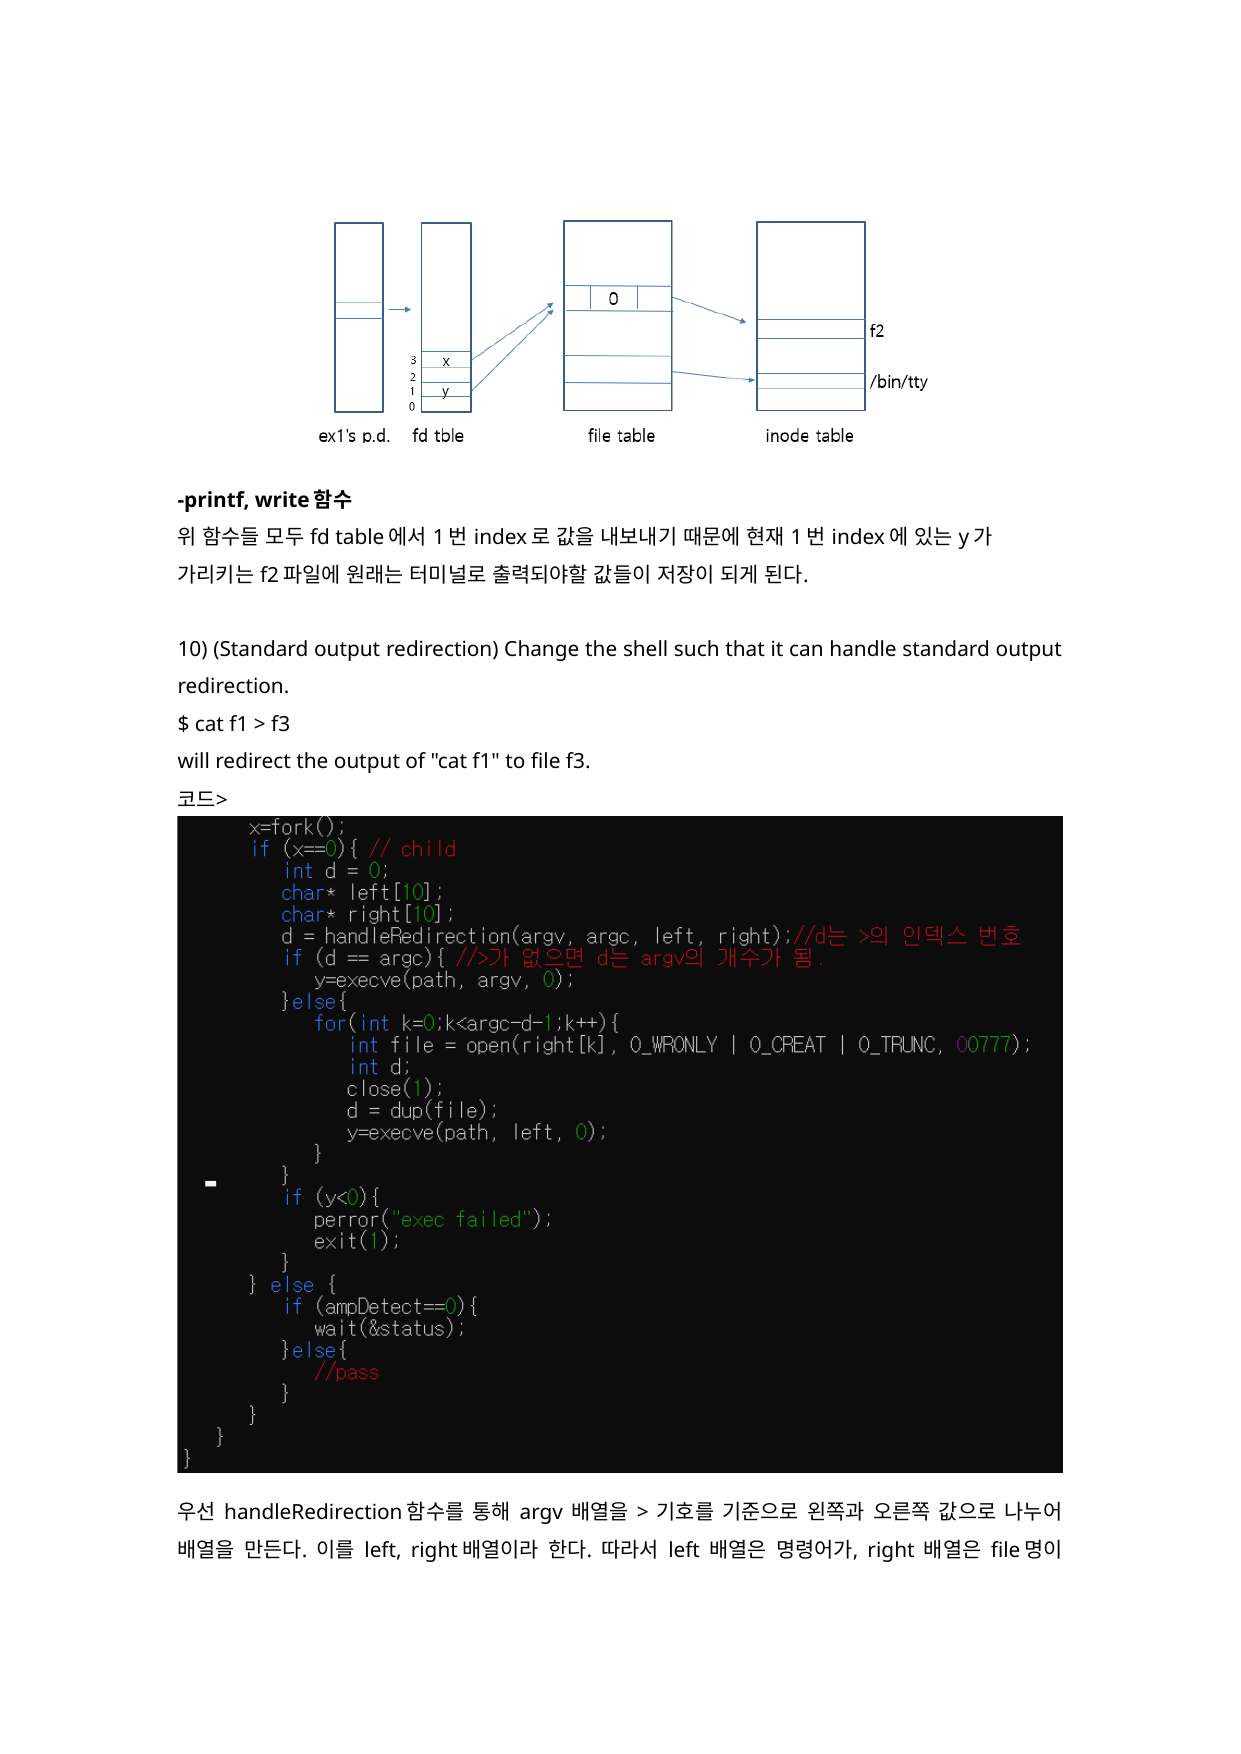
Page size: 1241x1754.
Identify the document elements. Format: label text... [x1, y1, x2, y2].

text $ cat f1 > f3 [177, 704, 1063, 742]
text 10) (Standard output redirection) Change the shell such that it can handle standard output redirection. [177, 629, 1063, 704]
text will redirect the output of "cat f1" to file f3. [177, 742, 1063, 779]
text 위 함수들 모두 fd table에서 1번 index로 값을 내보내기 때문에 현재 1번 index에 있는 y가 가리키는 f2파일에 원래는 터미널로 출력되야할 값들이 저장이 되게 된다. [177, 517, 1063, 592]
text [177, 1492, 1063, 1567]
picture [177, 816, 1063, 1473]
text -printf, write함수 [177, 479, 1063, 517]
text 코드> [177, 779, 1063, 816]
picture [307, 216, 933, 443]
